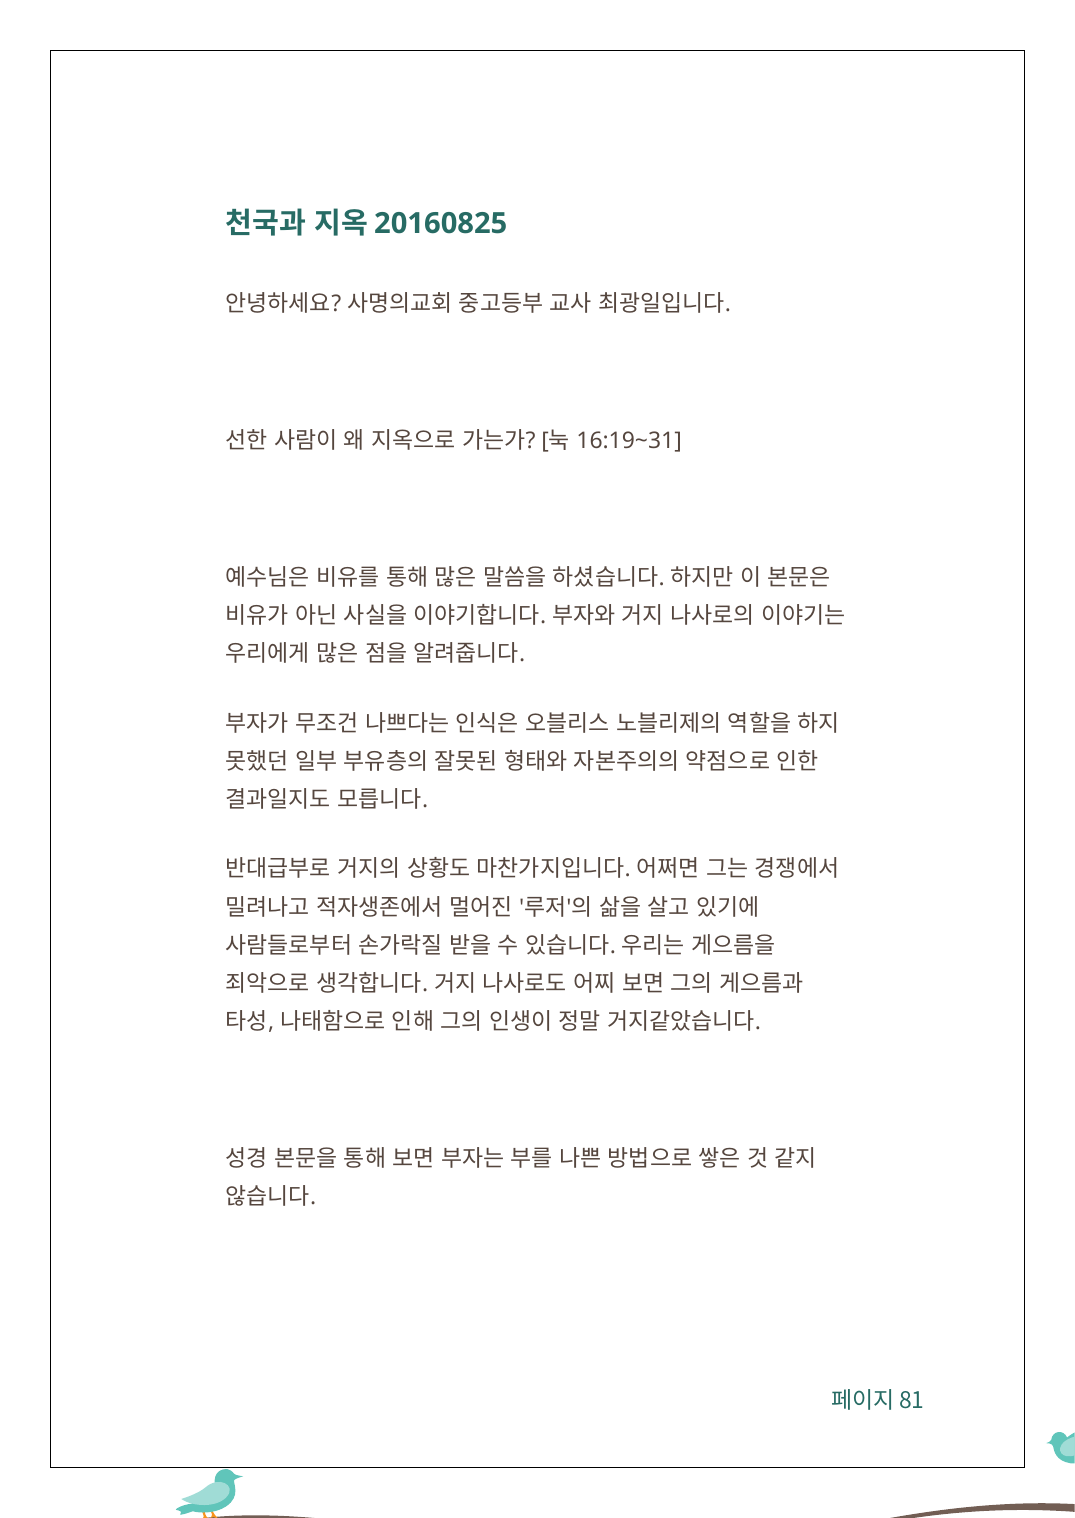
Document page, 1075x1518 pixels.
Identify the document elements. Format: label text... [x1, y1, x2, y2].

text 선한 사람이 왜 지옥으로 가는가? [눅 16:19~31] [226, 422, 849, 455]
text 예수님은 비유를 통해 많은 말씀을 하셨습니다. 하지만 이 본문은 비유가 아닌 사실을 이야기합니다. 부자와 거지 나사로의 이야기는 우리에게 많은 점을 알려줍니다. [226, 558, 849, 668]
text 안녕하세요? 사명의교회 중고등부 교사 최광일입니다. [226, 249, 849, 318]
subtitle 천국과 지옥20160825 [226, 200, 849, 242]
text 성경 본문을 통해 보면 부자는 부를 나쁜 방법으로 쌓은 것 같지 않습니다. [226, 1140, 849, 1211]
text 부자가 무조건 나쁘다는 인식은 오블리스 노블리제의 역할을 하지 못했던 일부 부유층의 잘못된 형태와 자본주의의 약점으로 인한 결과일지도 모릅니다. [226, 704, 849, 814]
text 반대급부로 거지의 상황도 마찬가지입니다. 어쩌면 그는 경쟁에서 밀려나고 적자생존에서 멀어진 '루저'의 삶을 살고 있기에 사람들로부터 손가락질 받을 수 있습니다. 우리는 게으름을 죄악으로 생각합니다. 거지 나사로도 어찌 보면 그의 게으름과 타성, 나태함으로 인해 그의 인생이 정말 거지같았습니다. [226, 850, 849, 1037]
